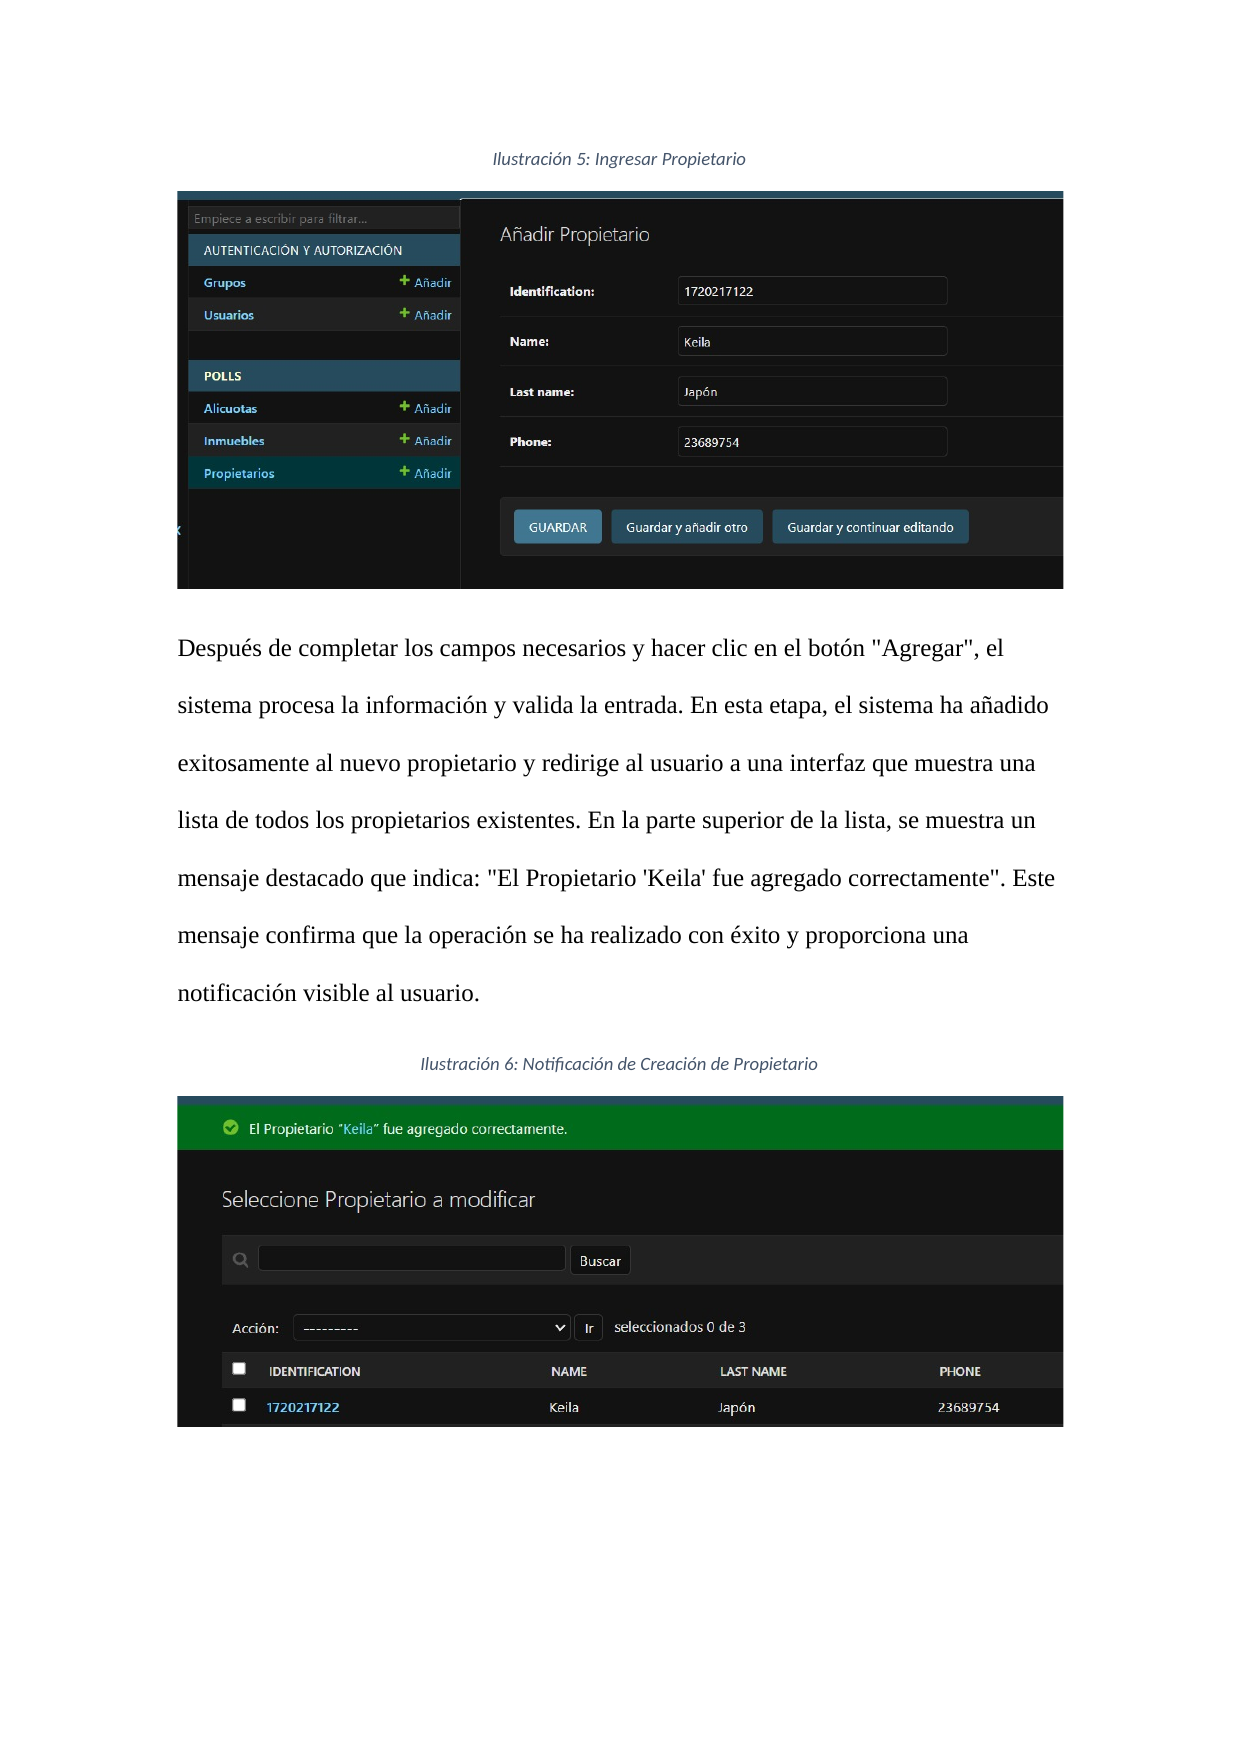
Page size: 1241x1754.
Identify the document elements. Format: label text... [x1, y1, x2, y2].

picture [177, 1096, 1064, 1427]
text Después de completar los campos necesarios y hacer clic en el botón "Agregar", el sistema procesa la información y valida la entrada. En esta etapa, el sistema ha añadido exitosamente al nuevo propietario y redirige al usuario a una interfaz que muestra una lista de todos los propietarios existentes. En la parte superior de la lista, se muestra un mensaje destacado que indica: "El Propietario 'Keila' fue agregado correctamente". Este mensaje confirma que la operación se ha realizado con éxito y proporciona una notificación visible al usuario. [177, 633, 1063, 1007]
picture [177, 191, 1064, 589]
text Ilustración 6: Notificación de Creación de Propietario [177, 1052, 1063, 1075]
text Ilustración 5: Ingresar Propietario [177, 148, 1063, 171]
